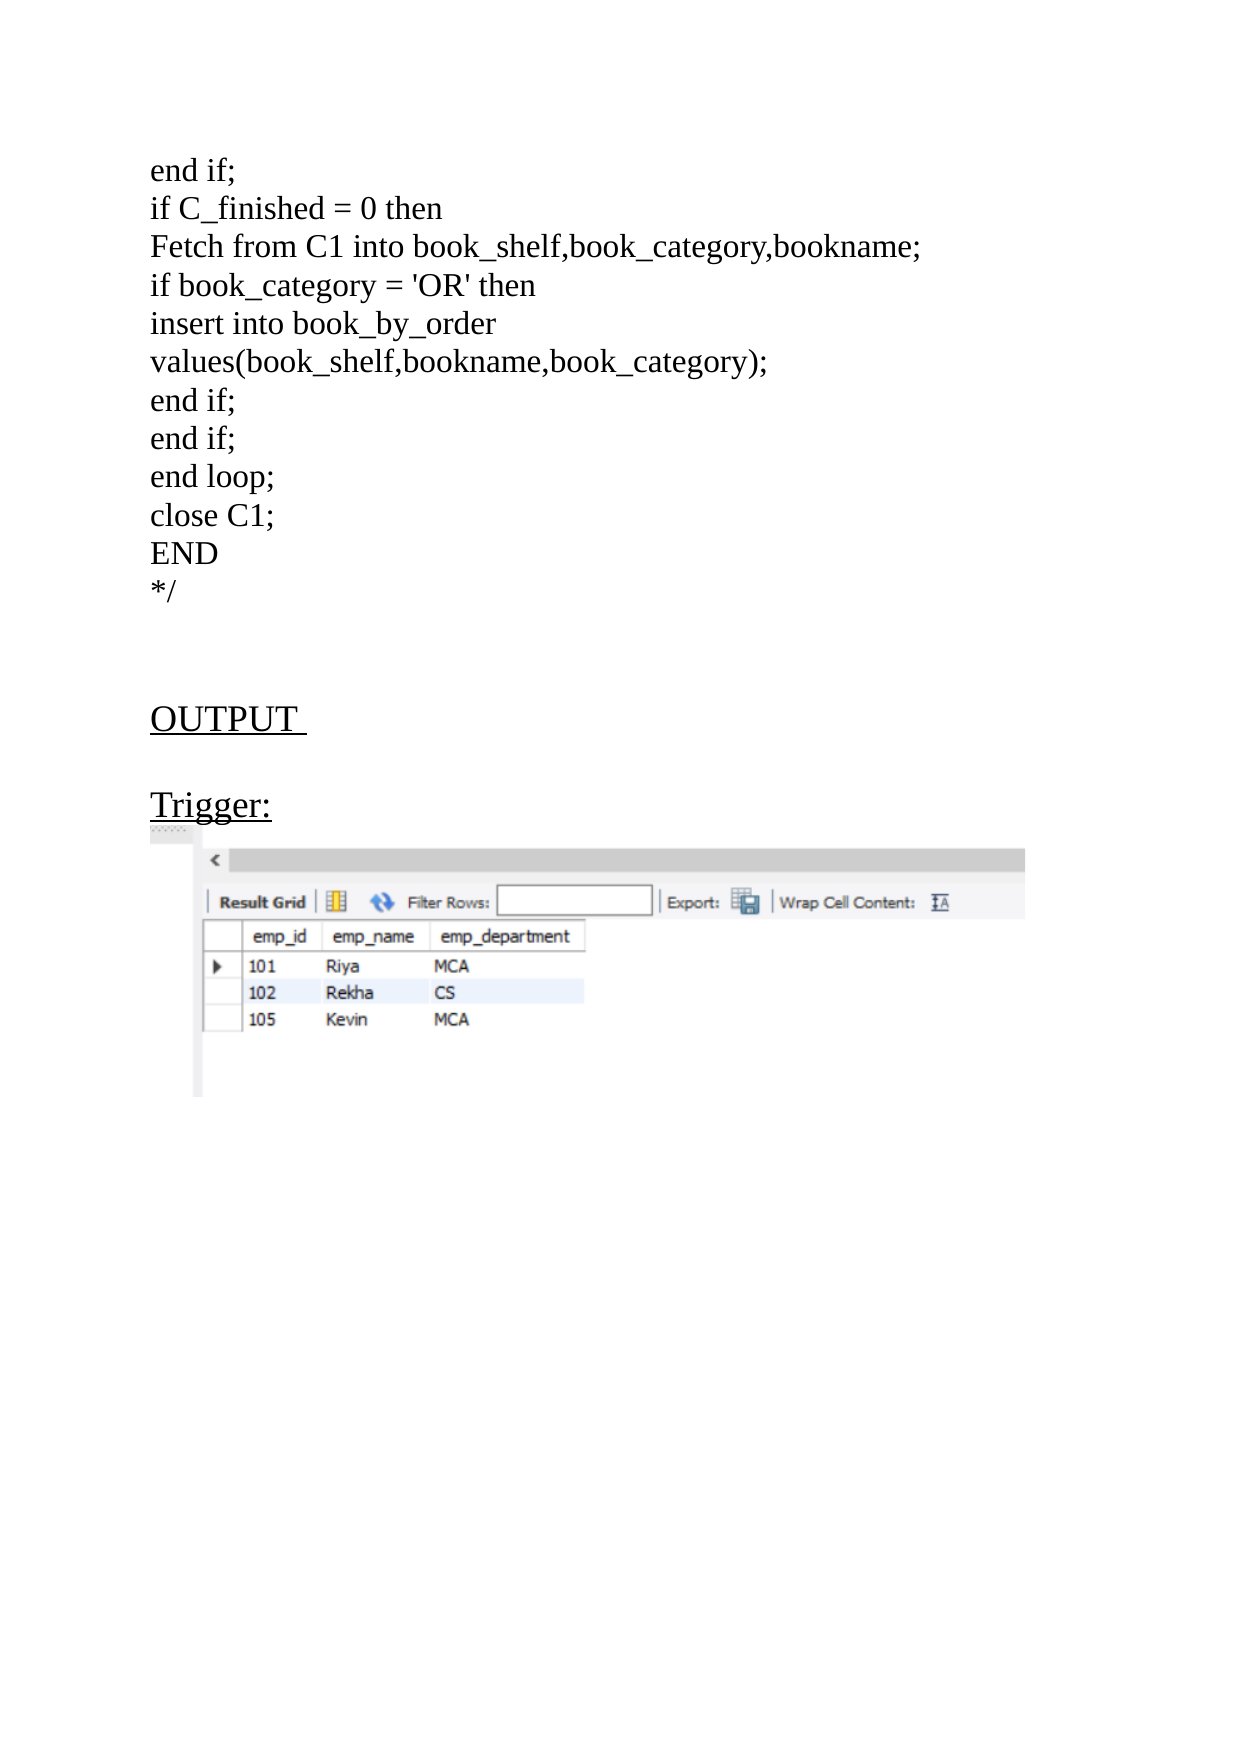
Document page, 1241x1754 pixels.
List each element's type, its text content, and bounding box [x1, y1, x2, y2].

text end if; [150, 418, 1090, 457]
text Trigger: [150, 782, 1090, 826]
text if book_category = 'OR' then [150, 265, 1090, 303]
text insert into book_by_order values(book_shelf,bookname,book_category); [150, 303, 1090, 380]
text end if; [150, 150, 1090, 188]
text end if; [150, 380, 1090, 418]
text close C1; [150, 495, 1090, 533]
text Fetch from C1 into book_shelf,book_category,bookname; [150, 227, 1090, 265]
text END [150, 533, 1090, 572]
text if C_finished = 0 then [150, 188, 1090, 227]
text */ [150, 572, 1090, 610]
text end loop; [150, 457, 1090, 495]
picture [150, 825, 1025, 1097]
text OUTPUT [150, 696, 1090, 739]
